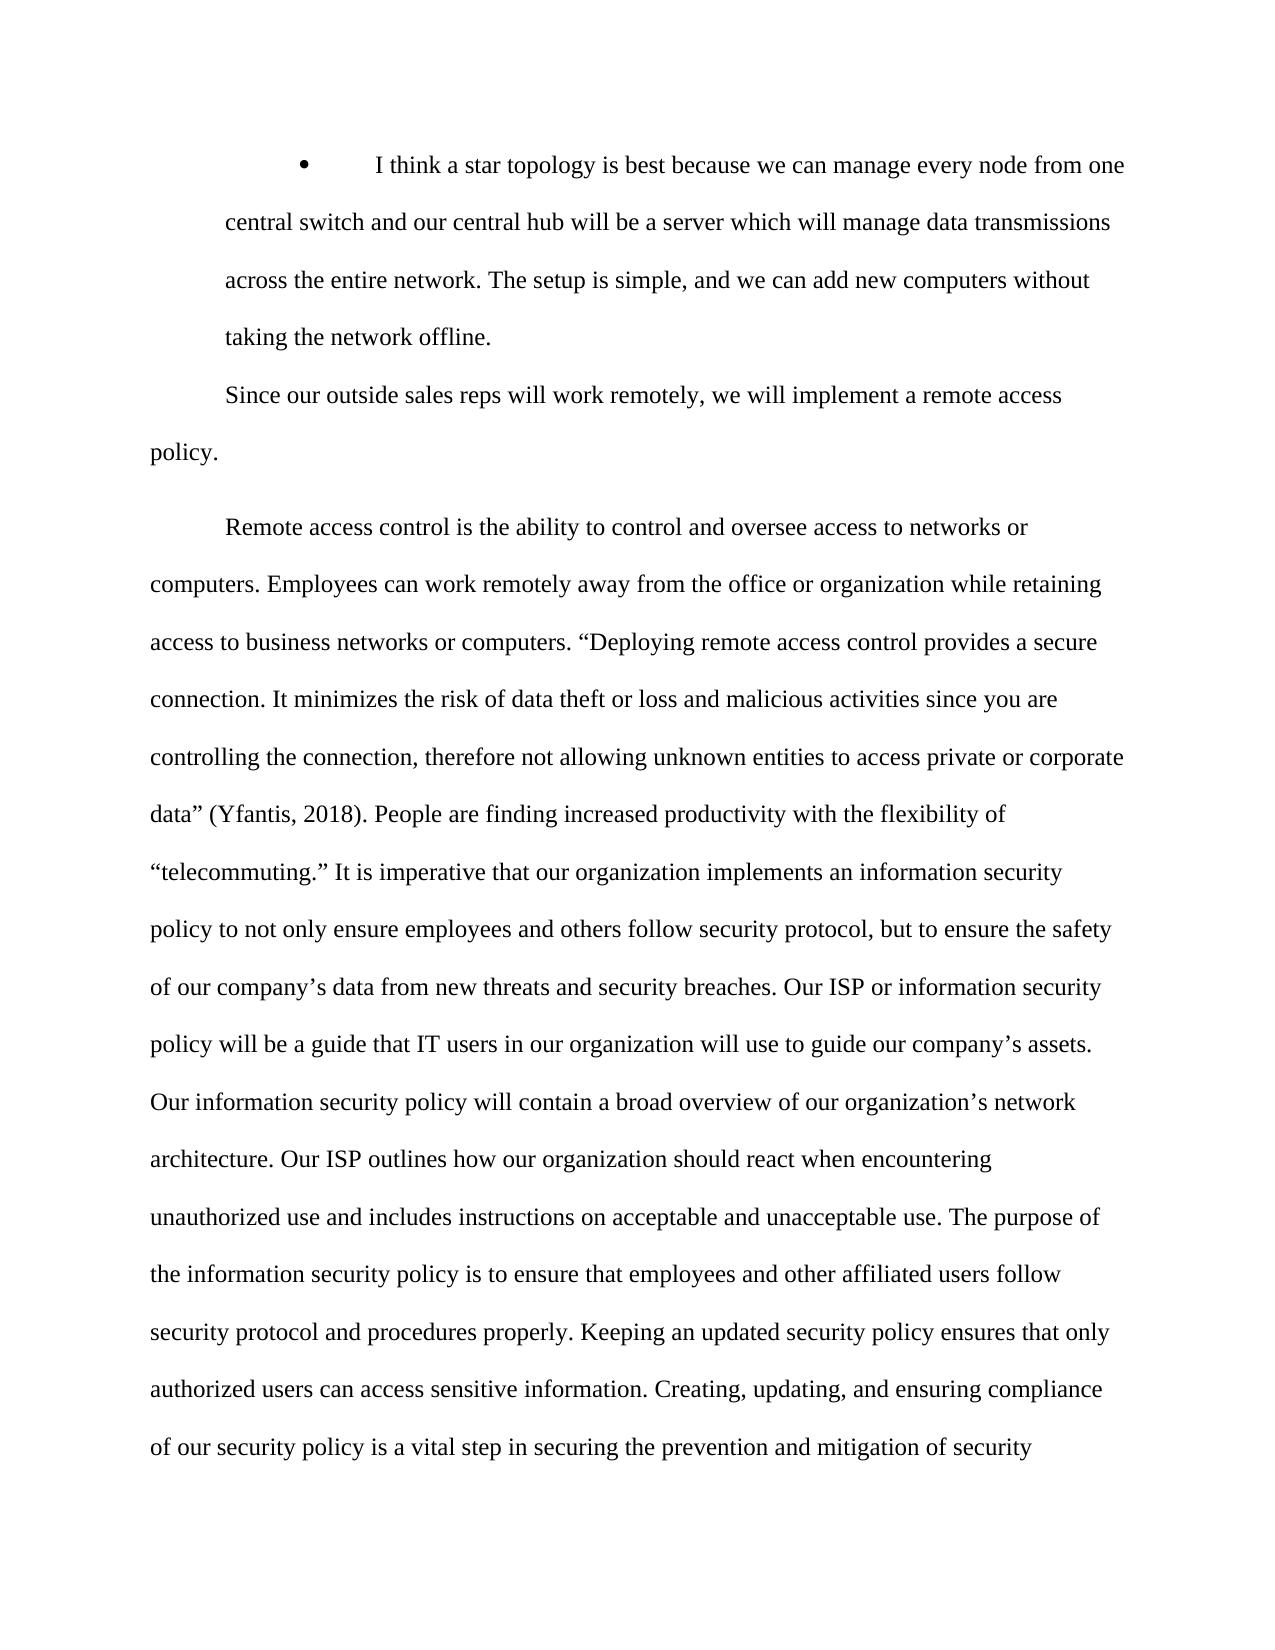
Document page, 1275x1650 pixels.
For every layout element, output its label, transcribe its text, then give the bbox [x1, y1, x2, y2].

text Since our outside sales reps will work remotely, we will implement a remote access policy. [150, 380, 1125, 466]
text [150, 512, 1125, 1460]
list I think a star topology is best because we can manage every node from one central switch and our central hub will be a server which will manage data transmissions across the entire network. The setup is simple, and we can add new computers without taking the network offline. [225, 150, 1125, 351]
